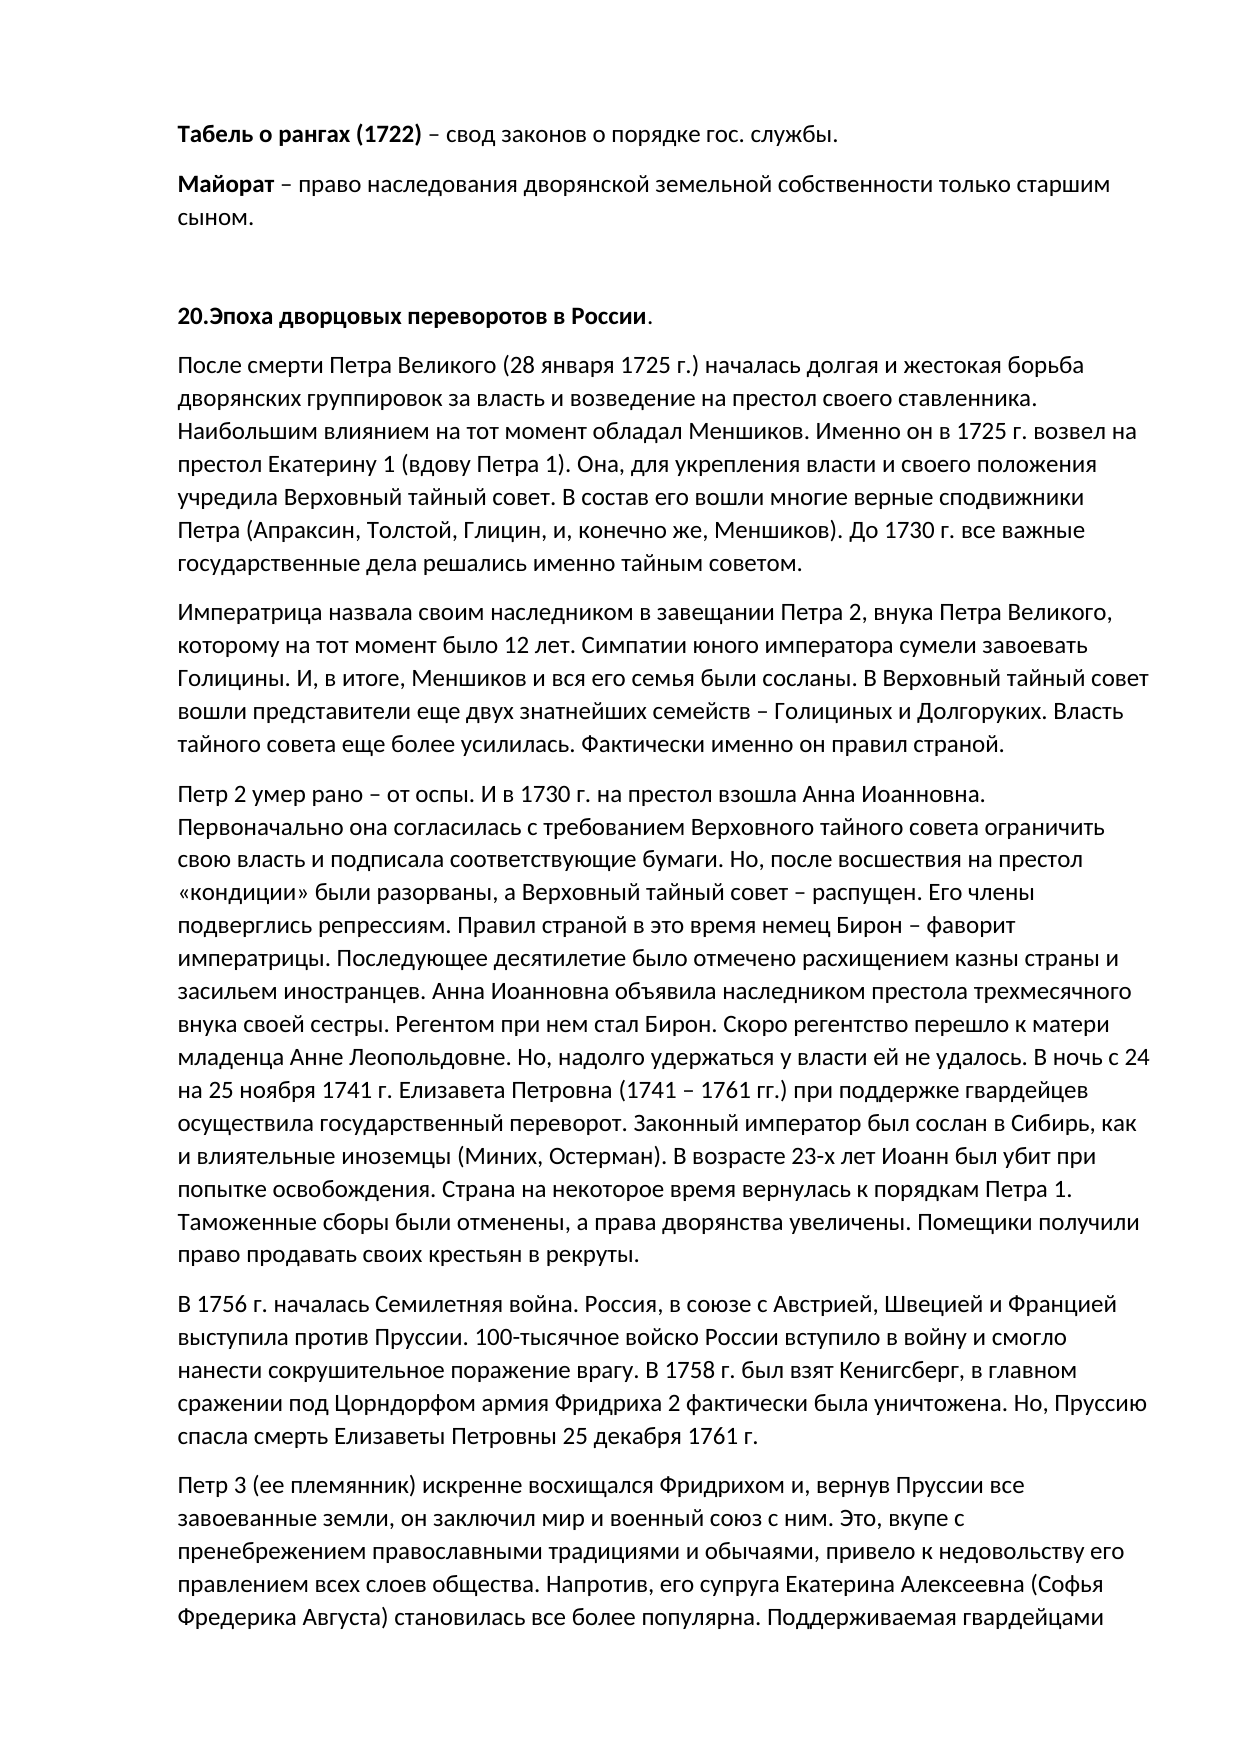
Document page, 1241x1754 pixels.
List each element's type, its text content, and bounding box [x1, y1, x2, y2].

text Табель о рангах (1722) – свод законов о порядке гос. службы. [177, 118, 1152, 149]
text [177, 1469, 1152, 1632]
text 20.Эпоха дворцовых переворотов в России. [177, 300, 1152, 330]
text В 1756 г. началась Семилетняя война. Россия, в союзе с Австрией, Швецией и Францией выступила против Пруссии. 100-тысячное войско России вступило в войну и смогло нанести сокрушительное поражение врагу. В 1758 г. был взят Кенигсберг, в главном сражении под Цорндорфом армия Фридриха 2 фактически была уничтожена. Но, Пруссию спасла смерть Елизаветы Петровны 25 декабря 1761 г. [177, 1288, 1152, 1450]
text Императрица назвала своим наследником в завещании Петра 2, внука Петра Великого, которому на тот момент было 12 лет. Симпатии юного императора сумели завоевать Голицины. И, в итоге, Меншиков и вся его семья были сосланы. В Верховный тайный совет вошли представители еще двух знатнейших семейств – Голициных и Долгоруких. Власть тайного совета еще более усилилась. Фактически именно он правил страной. [177, 596, 1152, 759]
text После смерти Петра Великого (28 января 1725 г.) началась долгая и жестокая борьба дворянских группировок за власть и возведение на престол своего ставленника. Наибольшим влиянием на тот момент обладал Меншиков. Именно он в 1725 г. возвел на престол Екатерину 1 (вдову Петра 1). Она, для укрепления власти и своего положения учредила Верховный тайный совет. В состав его вошли многие верные сподвижники Петра (Апраксин, Толстой, Глицин, и, конечно же, Меншиков). До 1730 г. все важные государственные дела решались именно тайным советом. [177, 349, 1152, 577]
text Петр 2 умер рано – от оспы. И в 1730 г. на престол взошла Анна Иоанновна. Первоначально она согласилась с требованием Верховного тайного совета ограничить свою власть и подписала соответствующие бумаги. Но, после восшествия на престол «кондиции» были разорваны, а Верховный тайный совет – распущен. Его члены подверглись репрессиям. Правил страной в это время немец Бирон – фаворит императрицы. Последующее десятилетие было отмечено расхищением казны страны и засильем иностранцев. Анна Иоанновна объявила наследником престола трехмесячного внука своей сестры. Регентом при нем стал Бирон. Скоро регентство перешло к матери младенца Анне Леопольдовне. Но, надолго удержаться у власти ей не удалось. В ночь с 24 на 25 ноября 1741 г. Елизавета Петровна (1741 – 1761 гг.) при поддержке гвардейцев осуществила государственный переворот. Законный император был сослан в Сибирь, как и влиятельные иноземцы (Миних, Остерман). В возрасте 23-х лет Иоанн был убит при попытке освобождения. Страна на некоторое время вернулась к порядкам Петра 1. Таможенные сборы были отменены, а права дворянства увеличены. Помещики получили право продавать своих крестьян в рекруты. [177, 778, 1152, 1269]
text Майорат – право наследования дворянской земельной собственности только старшим сыном. [177, 168, 1152, 231]
